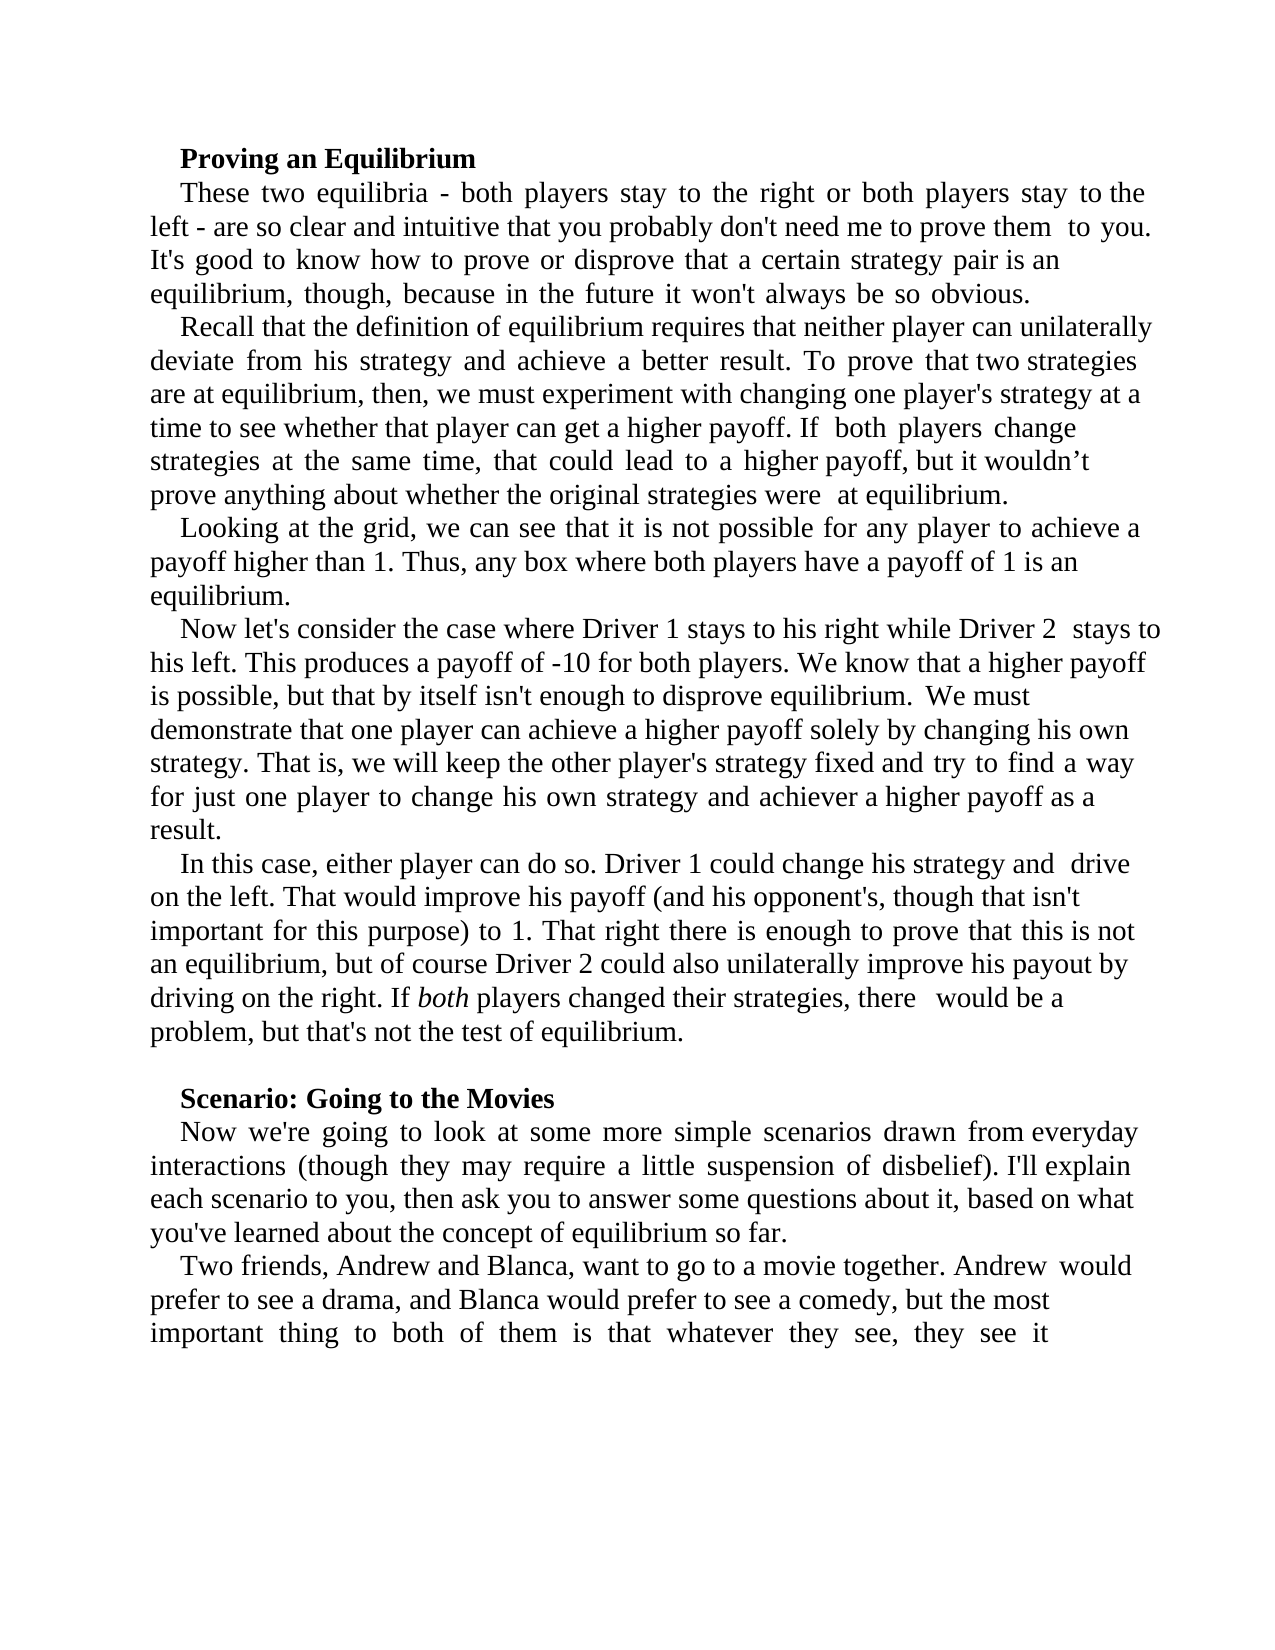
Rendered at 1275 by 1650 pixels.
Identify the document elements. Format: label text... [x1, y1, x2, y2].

text Recall that the definition of equilibrium requires that neither player can unilaterally deviate from his strategy and achieve a better result. To prove that two strategies are at equilibrium, then, we must experiment with changing one player's strategy at a time to see whether that player can get a higher payoff. If both players change strategies at the same time, that could lead to a higher payoff, but it wouldn’t prove anything about whether the original strategies were at equilibrium. [150, 309, 1162, 511]
text In this case, either player can do so. Driver 1 could change his strategy and drive on the left. That would improve his payoff (and his opponent's, though that isn't important for this purpose) to 1. That right there is enough to prove that this is not an equilibrium, but of course Driver 2 could also unilaterally improve his payout by driving on the right. If both players changed their strategies, there would be a problem, but that's not the test of equilibrium. [150, 846, 1162, 1047]
text Now let's consider the case where Driver 1 stays to his right while Driver 2 stays to his left. This produces a payoff of -10 for both players. We know that a higher payoff is possible, but that by itself isn't enough to disprove equilibrium. We must demonstrate that one player can achieve a higher payoff solely by changing his own strategy. That is, we will keep the other player's strategy fixed and try to find a way for just one player to change his own strategy and achiever a higher payoff as a result. [150, 611, 1162, 846]
text Proving an Equilibrium [150, 142, 1162, 175]
text Looking at the grid, we can see that it is not possible for any player to achieve a payoff higher than 1. Thus, any box where both players have a payoff of 1 is an equilibrium. [150, 511, 1162, 611]
text Scenario: Going to the Movies [150, 1081, 1162, 1114]
text Two friends, Andrew and Blanca, want to go to a movie together. Andrew would prefer to see a drama, and Blanca would prefer to see a comedy, but the most important thing to both of them is that whatever they see, they see it [150, 1248, 1162, 1349]
text These two equilibria - both players stay to the right or both players stay to the left - are so clear and intuitive that you probably don't need me to prove them to you. It's good to know how to prove or disprove that a certain strategy pair is an equilibrium, though, because in the future it won't always be so obvious. [150, 175, 1162, 309]
text Now we're going to look at some more simple scenarios drawn from everyday interactions (though they may require a little suspension of disbelief). I'll explain each scenario to you, then ask you to answer some questions about it, based on what you've learned about the concept of equilibrium so far. [150, 1114, 1162, 1248]
